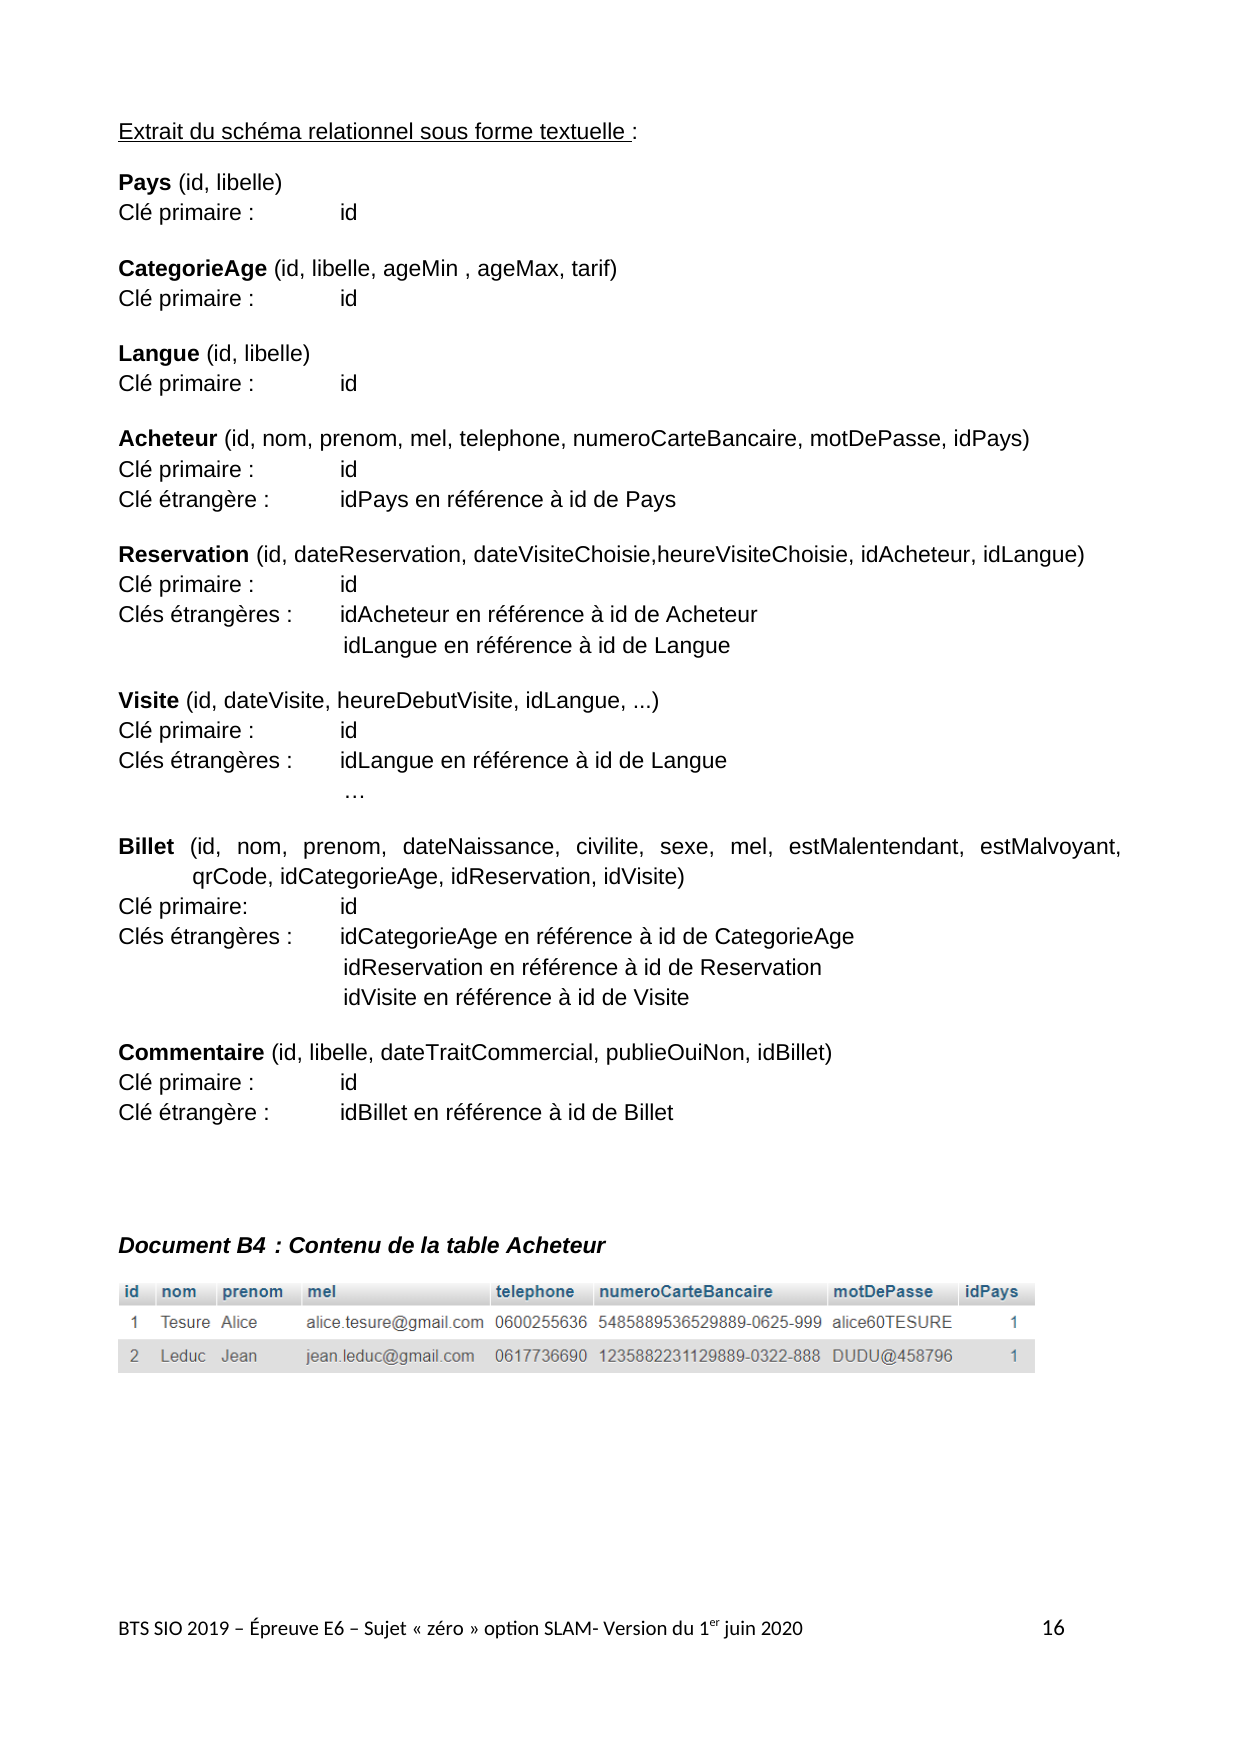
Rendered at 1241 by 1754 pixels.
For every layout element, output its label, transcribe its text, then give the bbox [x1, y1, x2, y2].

text Clé primaire : id [118, 370, 1122, 397]
text Pays (id, libelle) [118, 169, 1122, 196]
text Billet (id, nom, prenom, dateNaissance, civilite, sexe, mel, estMalentendant, estMalvoyant, qrCode, idCategorieAge, idReservation, idVisite) [118, 833, 1122, 889]
text Extrait du schéma relationnel sous forme textuelle : [118, 118, 1122, 144]
text Clé primaire: id [118, 893, 1122, 919]
text Document B4 : Contenu de la table Acheteur [118, 1232, 1122, 1259]
text Langue (id, libelle) [118, 340, 1122, 366]
text Acheteur (id, nom, prenom, mel, telephone, numeroCarteBancaire, motDePasse, idPays) [118, 425, 1122, 452]
picture [118, 1283, 1037, 1373]
text idVisite en référence à id de Visite [343, 984, 1122, 1010]
text idReservation en référence à id de Reservation [343, 953, 1122, 980]
text Clé primaire : id [118, 456, 1122, 482]
text Clés étrangères : idCategorieAge en référence à id de CategorieAge [118, 923, 1122, 950]
text Clé primaire : id [118, 199, 1122, 226]
text CategorieAge (id, libelle, ageMin , ageMax, tarif) [118, 254, 1122, 281]
text … [343, 777, 1122, 804]
text Clé étrangère : idPays en référence à id de Pays [118, 486, 1122, 512]
text Clé primaire : id [118, 717, 1122, 743]
text Clés étrangères : idAcheteur en référence à id de Acheteur [118, 601, 1122, 628]
text Clé étrangère : idBillet en référence à id de Billet [118, 1099, 1122, 1126]
text Clé primaire : id [118, 285, 1122, 311]
text idLangue en référence à id de Langue [343, 632, 1122, 658]
text Visite (id, dateVisite, heureDebutVisite, idLangue, ...) [118, 687, 1122, 713]
text Commentaire (id, libelle, dateTraitCommercial, publieOuiNon, idBillet) [118, 1039, 1122, 1065]
text Clé primaire : id [118, 1069, 1122, 1096]
text Clés étrangères : idLangue en référence à id de Langue [118, 747, 1122, 774]
text Reservation (id, dateReservation, dateVisiteChoisie,heureVisiteChoisie, idAcheteur, idLangue) [118, 541, 1122, 567]
text Clé primaire : id [118, 571, 1122, 598]
